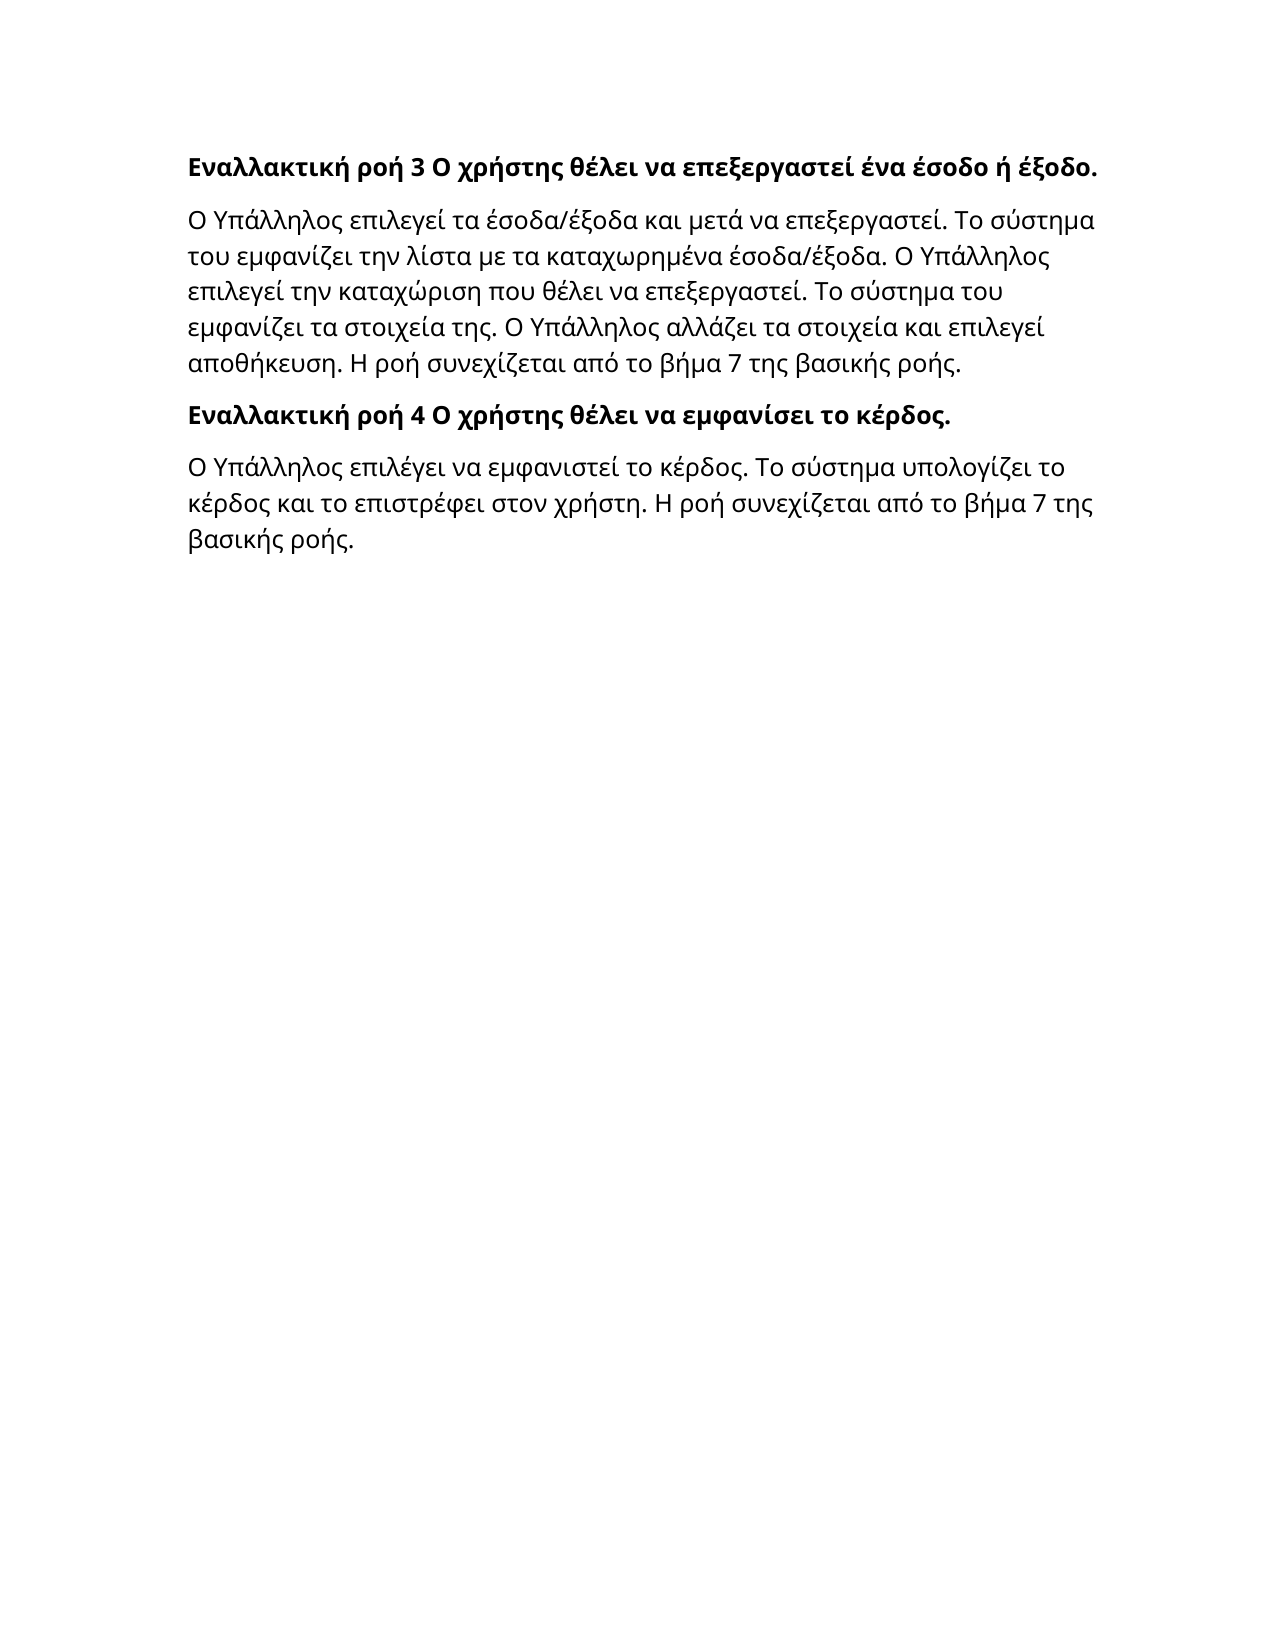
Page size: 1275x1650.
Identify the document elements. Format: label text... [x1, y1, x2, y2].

text Εναλλακτική ροή 3 Ο χρήστης θέλει να επεξεργαστεί ένα έσοδο ή έξοδο. [187, 150, 1125, 184]
text Ο Υπάλληλος επιλέγει να εμφανιστεί το κέρδος. Το σύστημα υπολογίζει το κέρδος και το επιστρέφει στον χρήστη. Η ροή συνεχίζεται από το βήμα 7 της βασικής ροής. [187, 450, 1125, 556]
text Εναλλακτική ροή 4 Ο χρήστης θέλει να εμφανίσει το κέρδος. [187, 398, 1125, 432]
